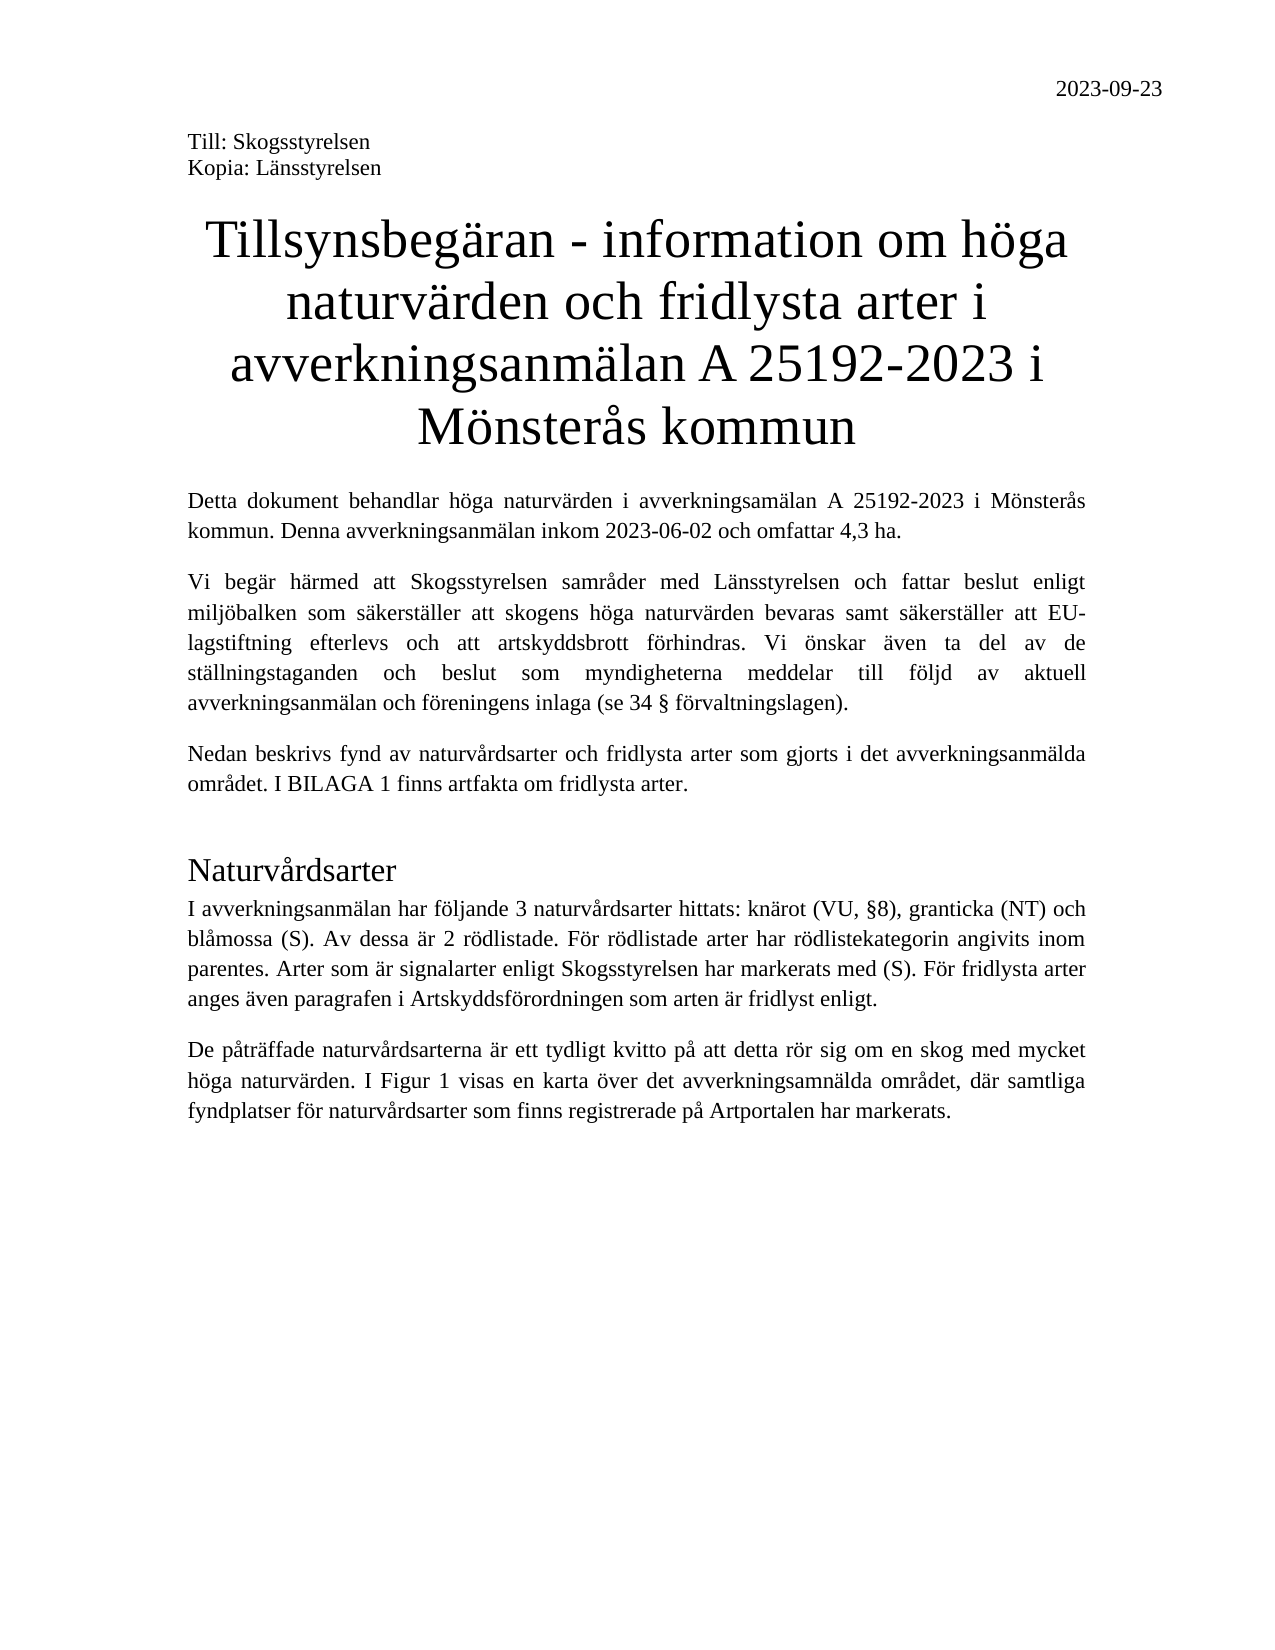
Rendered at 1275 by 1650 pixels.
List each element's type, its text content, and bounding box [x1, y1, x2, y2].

subtitle Naturvårdsarter [187, 851, 1087, 889]
text Detta dokument behandlar höga naturvärden i avverkningsamälan A 25192-2023 i Mönsterås kommun. Denna avverkningsanmälan inkom 2023-06-02 och omfattar 4,3 ha. [187, 487, 1087, 544]
title Tillsynsbegäran - information om höga naturvärden och fridlysta arter i avverkningsanmälan A 25192-2023 i Mönsterås kommun [187, 207, 1087, 456]
text I avverkningsanmälan har följande 3 naturvårdsarter hittats: knärot (VU, §8), granticka (NT) och blåmossa (S). Av dessa är 2 rödlistade. För rödlistade arter har rödlistekategorin angivits inom parentes. Arter som är signalarter enligt Skogsstyrelsen har markerats med (S). För fridlysta arter anges även paragrafen i Artskyddsförordningen som arten är fridlyst enligt. [187, 895, 1087, 1012]
text Vi begär härmed att Skogsstyrelsen samråder med Länsstyrelsen och fattar beslut enligt miljöbalken som säkerställer att skogens höga naturvärden bevaras samt säkerställer att EU-lagstiftning efterlevs och att artskyddsbrott förhindras. Vi önskar även ta del av de ställningstaganden och beslut som myndigheterna meddelar till följd av aktuell avverkningsanmälan och föreningens inlaga (se 34 § förvaltningslagen). [187, 568, 1087, 716]
text De påträffade naturvårdsarterna är ett tydligt kvitto på att detta rör sig om en skog med mycket höga naturvärden. I Figur 1 visas en karta över det avverkningsamnälda området, där samtliga fyndplatser för naturvårdsarter som finns registrerade på Artportalen har markerats. [187, 1036, 1087, 1123]
text Nedan beskrivs fynd av naturvårdsarter och fridlysta arter som gjorts i det avverkningsanmälda området. I BILAGA 1 finns artfakta om fridlysta arter. [187, 740, 1087, 797]
